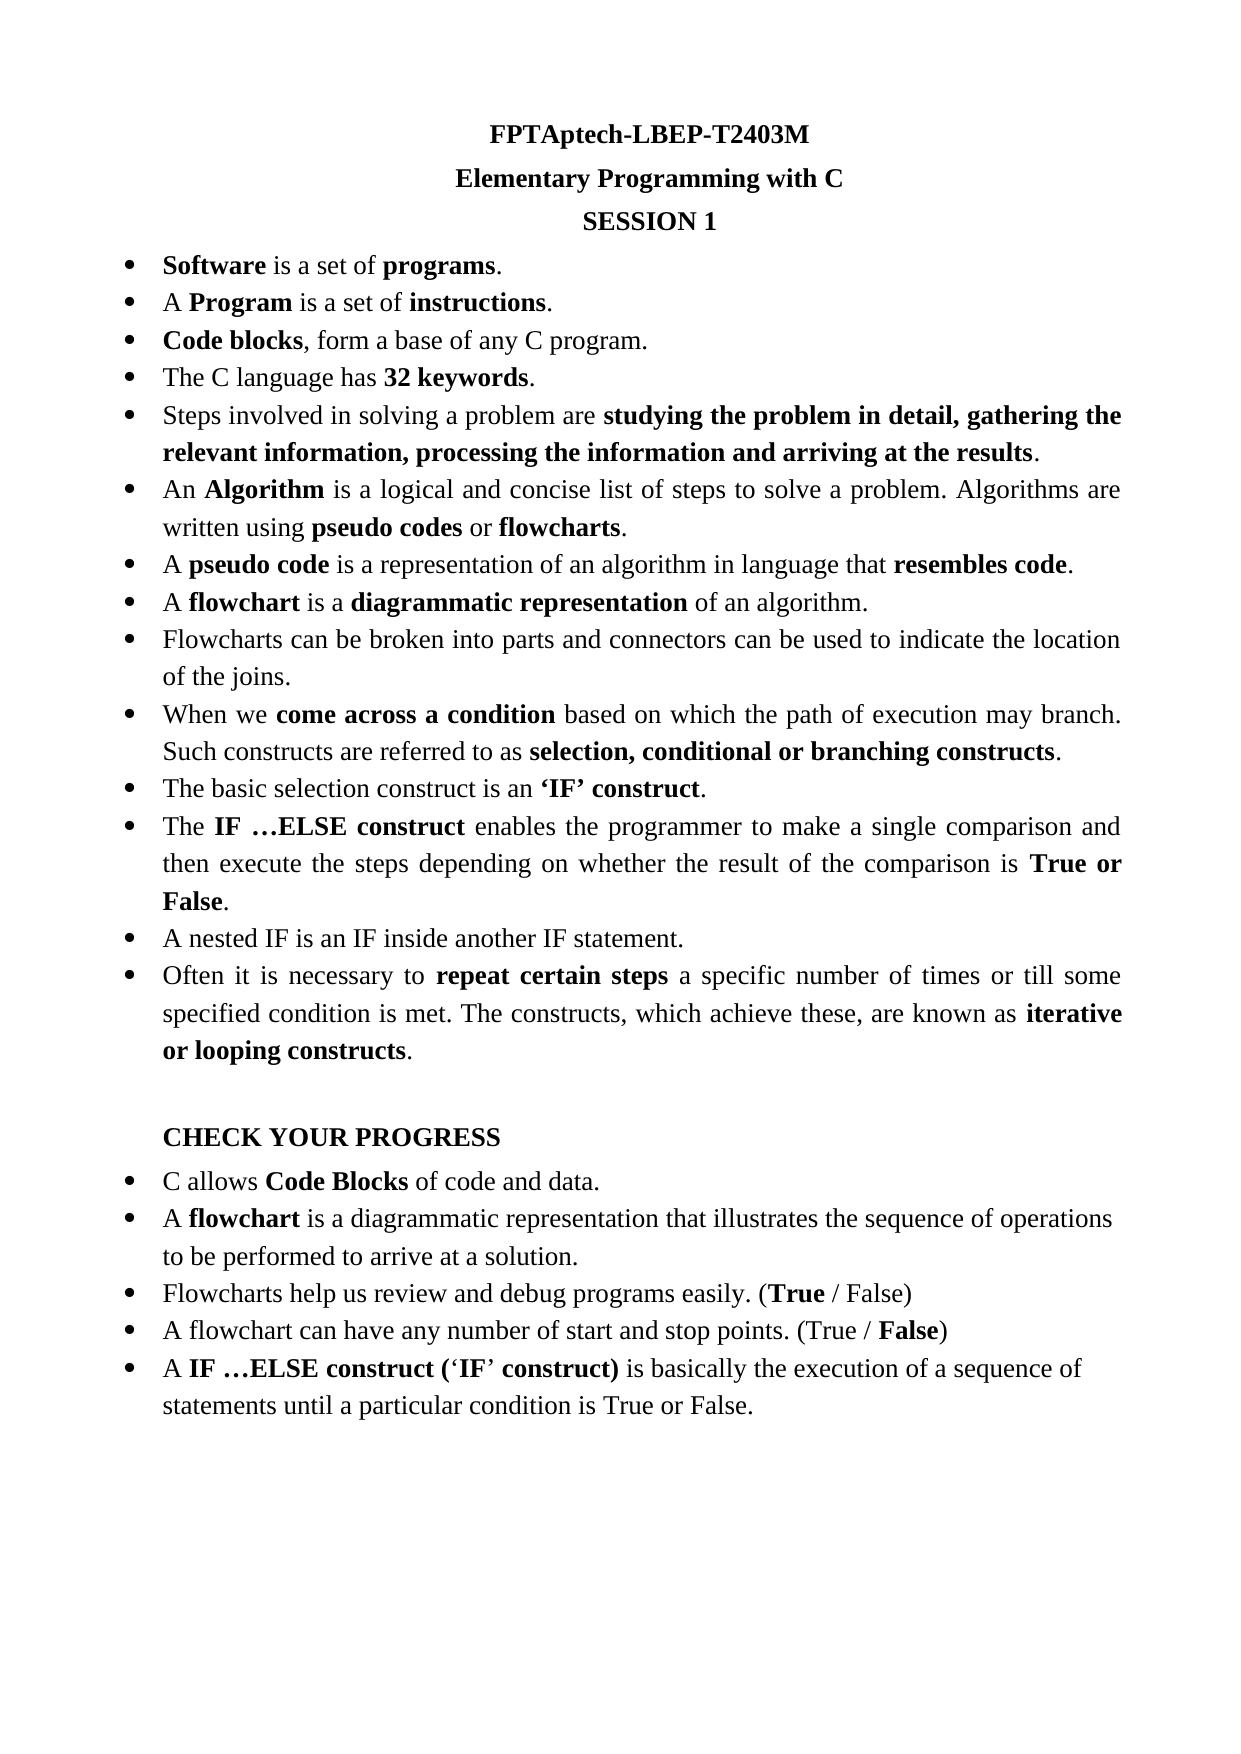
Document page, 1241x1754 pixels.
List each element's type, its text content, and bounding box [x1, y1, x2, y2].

list A Program is a set of instructions. [125, 286, 1122, 317]
text CHECK YOUR PROGRESS [162, 1121, 1122, 1152]
list Software is a set of programs. [125, 249, 1122, 280]
list A flowchart can have any number of start and stop points. (True / False) [125, 1314, 1137, 1346]
text FPTAptech-LBEP-T2403M [177, 118, 1122, 149]
list The basic selection construct is an ‘IF’ construct. [125, 772, 1122, 804]
list The IF …ELSE construct enables the programmer to make a single comparison and then execute the steps depending on whether the result of the comparison is True or False. [125, 810, 1122, 916]
list C allows Code Blocks of code and data. [125, 1165, 1137, 1196]
list Steps involved in solving a problem are studying the problem in detail, gathering the relevant information, processing the information and arriving at the results. [125, 399, 1122, 467]
list Code blocks, form a base of any C program. [125, 324, 1122, 355]
list Flowcharts can be broken into parts and connectors can be used to indicate the location of the joins. [125, 623, 1122, 692]
list A flowchart is a diagrammatic representation of an algorithm. [125, 586, 1122, 617]
list A pseudo code is a representation of an algorithm in language that resembles code. [125, 548, 1122, 579]
list A flowchart is a diagrammatic representation that illustrates the sequence of operations to be performed to arrive at a solution. [125, 1202, 1137, 1271]
text Elementary Programming with C [177, 162, 1122, 193]
list Often it is necessary to repeat certain steps a specific number of times or till some specified condition is met. The constructs, which achieve these, are known as iterative or looping constructs. [125, 959, 1122, 1065]
list An Algorithm is a logical and concise list of steps to solve a problem. Algorithms are written using pseudo codes or flowcharts. [125, 473, 1122, 542]
list The C language has 32 keywords. [125, 361, 1122, 392]
list A IF …ELSE construct (‘IF’ construct) is basically the execution of a sequence of statements until a particular condition is True or False. [125, 1352, 1137, 1421]
list Flowcharts help us review and debug programs easily. (True / False) [125, 1277, 1137, 1308]
list When we come across a condition based on which the path of execution may branch. Such constructs are referred to as selection, conditional or branching constructs. [125, 698, 1122, 766]
list A nested IF is an IF inside another IF statement. [125, 922, 1122, 953]
text SESSION 1 [177, 205, 1122, 236]
